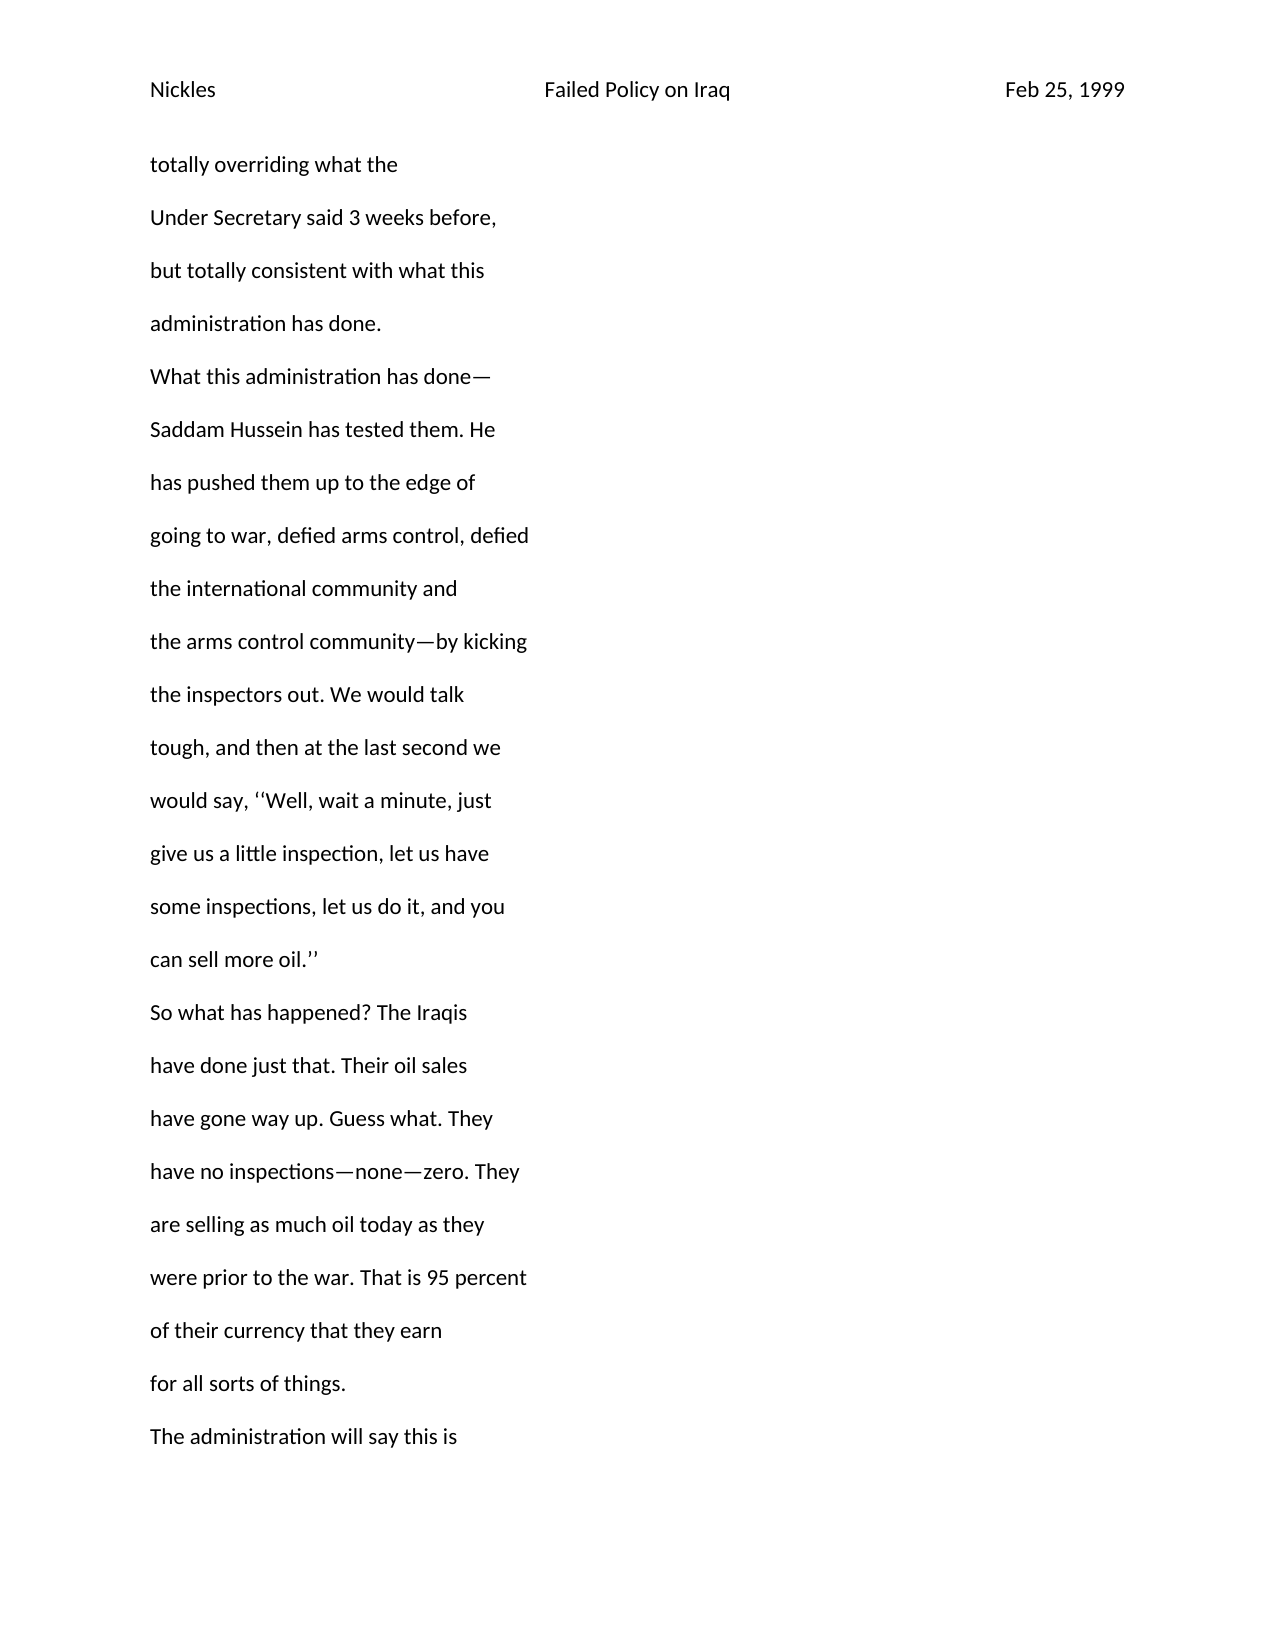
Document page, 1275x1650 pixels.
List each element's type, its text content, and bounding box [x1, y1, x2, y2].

text but totally consistent with what this [150, 256, 1125, 284]
text totally overriding what the [150, 150, 1125, 178]
text the international community and [150, 574, 1125, 602]
text have done just that. Their oil sales [150, 1051, 1125, 1079]
text tough, and then at the last second we [150, 733, 1125, 761]
text are selling as much oil today as they [150, 1210, 1125, 1238]
text can sell more oil.’’ [150, 945, 1125, 973]
text Under Secretary said 3 weeks before, [150, 203, 1125, 231]
text for all sorts of things. [150, 1369, 1125, 1397]
text give us a little inspection, let us have [150, 839, 1125, 867]
text have gone way up. Guess what. They [150, 1104, 1125, 1132]
text going to war, defied arms control, defied [150, 521, 1125, 549]
text administration has done. [150, 309, 1125, 337]
text would say, ‘‘Well, wait a minute, just [150, 786, 1125, 814]
text Saddam Hussein has tested them. He [150, 415, 1125, 443]
text So what has happened? The Iraqis [150, 998, 1125, 1026]
text What this administration has done— [150, 362, 1125, 390]
text the inspectors out. We would talk [150, 680, 1125, 708]
text The administration will say this is [150, 1422, 1125, 1451]
text the arms control community—by kicking [150, 627, 1125, 655]
text have no inspections—none—zero. They [150, 1157, 1125, 1185]
text were prior to the war. That is 95 percent [150, 1263, 1125, 1291]
text some inspections, let us do it, and you [150, 892, 1125, 920]
text has pushed them up to the edge of [150, 468, 1125, 496]
text of their currency that they earn [150, 1316, 1125, 1344]
